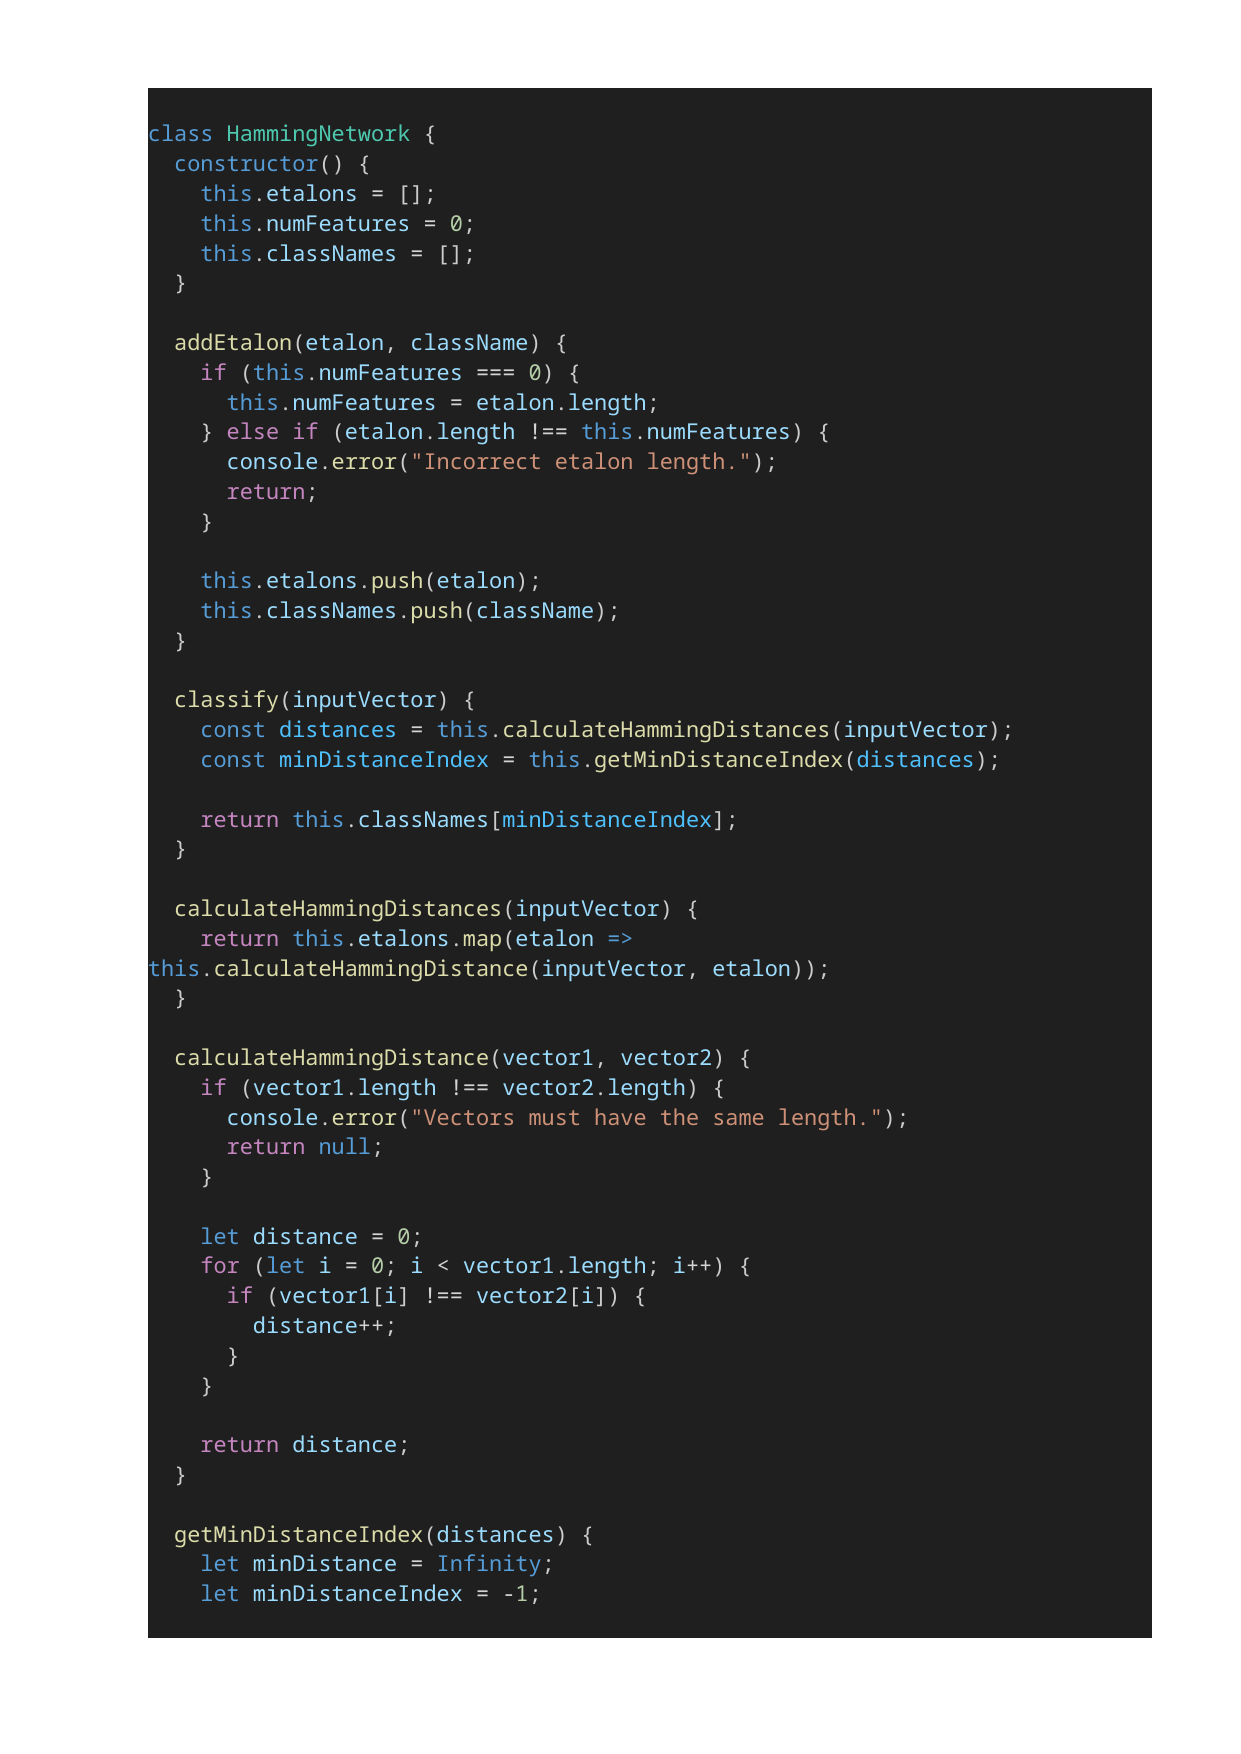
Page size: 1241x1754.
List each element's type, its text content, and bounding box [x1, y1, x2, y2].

text } else if (etalon.length !== this.numFeatures) { [148, 416, 1152, 446]
text class HammingNetwork { [148, 118, 1152, 148]
text } [148, 1459, 1152, 1489]
text console.error("Vectors must have the same length."); [148, 1101, 1152, 1131]
text } [148, 625, 1152, 654]
text } [148, 1161, 1152, 1191]
text return null; [148, 1131, 1152, 1161]
text this.classNames.push(className); [148, 595, 1152, 625]
text let distance = 0; [148, 1221, 1152, 1250]
text const minDistanceIndex = this.getMinDistanceIndex(distances); [148, 744, 1152, 774]
text } [148, 833, 1152, 863]
text } [148, 1369, 1152, 1399]
text return this.classNames[minDistanceIndex]; [148, 803, 1152, 833]
text } [148, 982, 1152, 1012]
text getMinDistanceIndex(distances) { [148, 1518, 1152, 1548]
text if (this.numFeatures === 0) { [148, 357, 1152, 386]
text let minDistanceIndex = -1; [148, 1578, 1152, 1608]
text return distance; [148, 1429, 1152, 1459]
text } [148, 506, 1152, 535]
text calculateHammingDistances(inputVector) { [148, 893, 1152, 923]
text this.etalons = []; [148, 178, 1152, 208]
text this.classNames = []; [148, 237, 1152, 267]
text return this.etalons.map(etalon => this.calculateHammingDistance(inputVector, etalon)); [148, 923, 1152, 982]
text for (let i = 0; i < vector1.length; i++) { [148, 1250, 1152, 1280]
text return; [148, 476, 1152, 506]
text addEtalon(etalon, className) { [148, 327, 1152, 357]
text this.etalons.push(etalon); [148, 565, 1152, 595]
text this.numFeatures = etalon.length; [148, 386, 1152, 416]
text calculateHammingDistance(vector1, vector2) { [148, 1042, 1152, 1072]
text } [148, 1340, 1152, 1369]
text const distances = this.calculateHammingDistances(inputVector); [148, 714, 1152, 744]
text console.error("Incorrect etalon length."); [148, 446, 1152, 476]
text if (vector1[i] !== vector2[i]) { [148, 1280, 1152, 1310]
text classify(inputVector) { [148, 684, 1152, 714]
text if (vector1.length !== vector2.length) { [148, 1072, 1152, 1101]
text } [148, 267, 1152, 297]
text this.numFeatures = 0; [148, 208, 1152, 237]
text constructor() { [148, 148, 1152, 178]
text let minDistance = Infinity; [148, 1548, 1152, 1578]
text distance++; [148, 1310, 1152, 1340]
